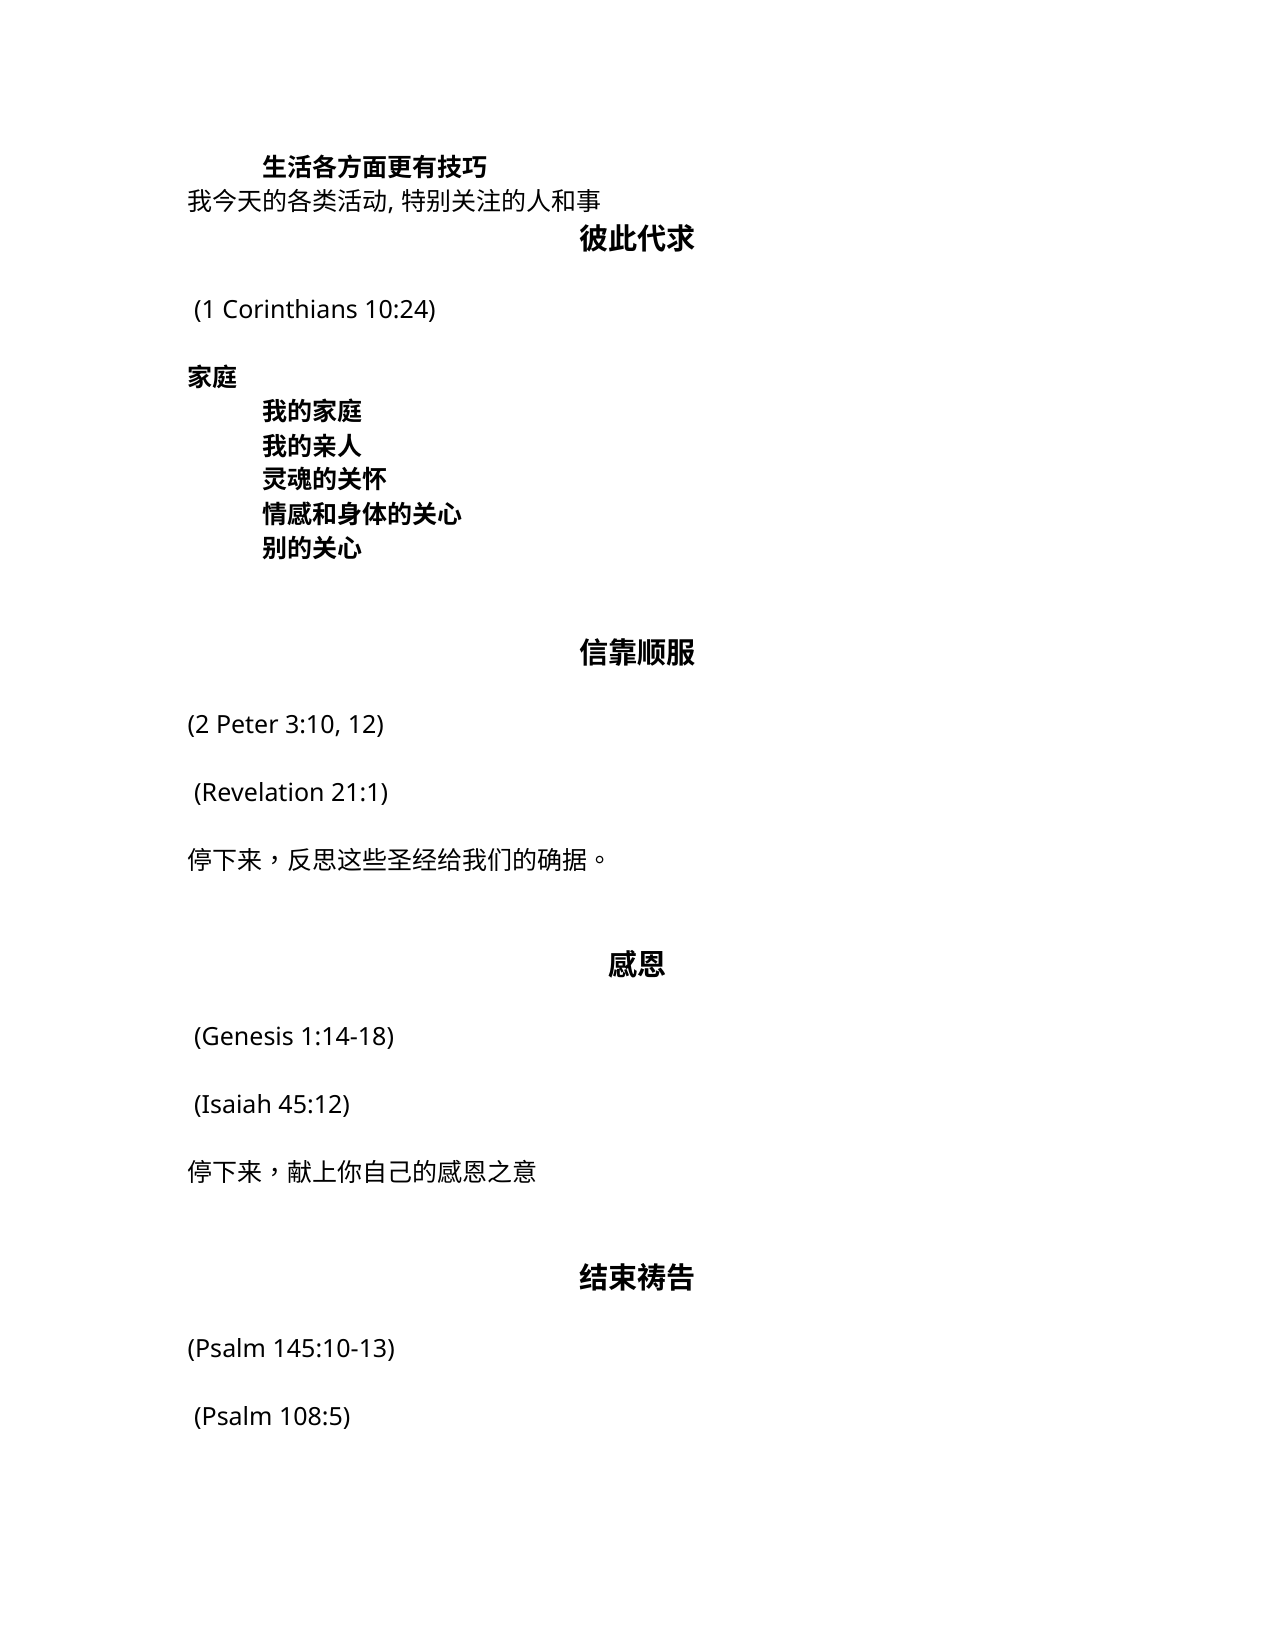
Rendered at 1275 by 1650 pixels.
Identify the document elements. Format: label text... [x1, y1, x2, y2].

text (1 Corinthians 10:24) [187, 292, 1087, 326]
text (Psalm 108:5) [187, 1399, 1087, 1433]
text 我今天的各类活动, 特别关注的人和事 [187, 184, 1087, 218]
text 情感和身体的关心 [187, 496, 1087, 530]
text 结束祷告 [187, 1257, 1087, 1297]
text 彼此代求 [187, 218, 1087, 258]
text 停下来，献上你自己的感恩之意 [187, 1155, 1087, 1189]
text 感恩 [187, 945, 1087, 984]
text (Isaiah 45:12) [187, 1087, 1087, 1121]
text (Genesis 1:14-18) [187, 1018, 1087, 1052]
text 别的关心 [187, 530, 1087, 564]
text 家庭 [187, 360, 1087, 394]
text (2 Peter 3:10, 12) [187, 706, 1087, 740]
text 生活各方面更有技巧 [187, 150, 1087, 184]
text 我的亲人 [187, 428, 1087, 462]
text 信靠顺服 [187, 632, 1087, 672]
text (Psalm 145:10-13) [187, 1331, 1087, 1365]
text 停下来，反思这些圣经给我们的确据。 [187, 842, 1087, 877]
text 灵魂的关怀 [187, 462, 1087, 496]
text (Revelation 21:1) [187, 774, 1087, 808]
text 我的家庭 [187, 394, 1087, 428]
